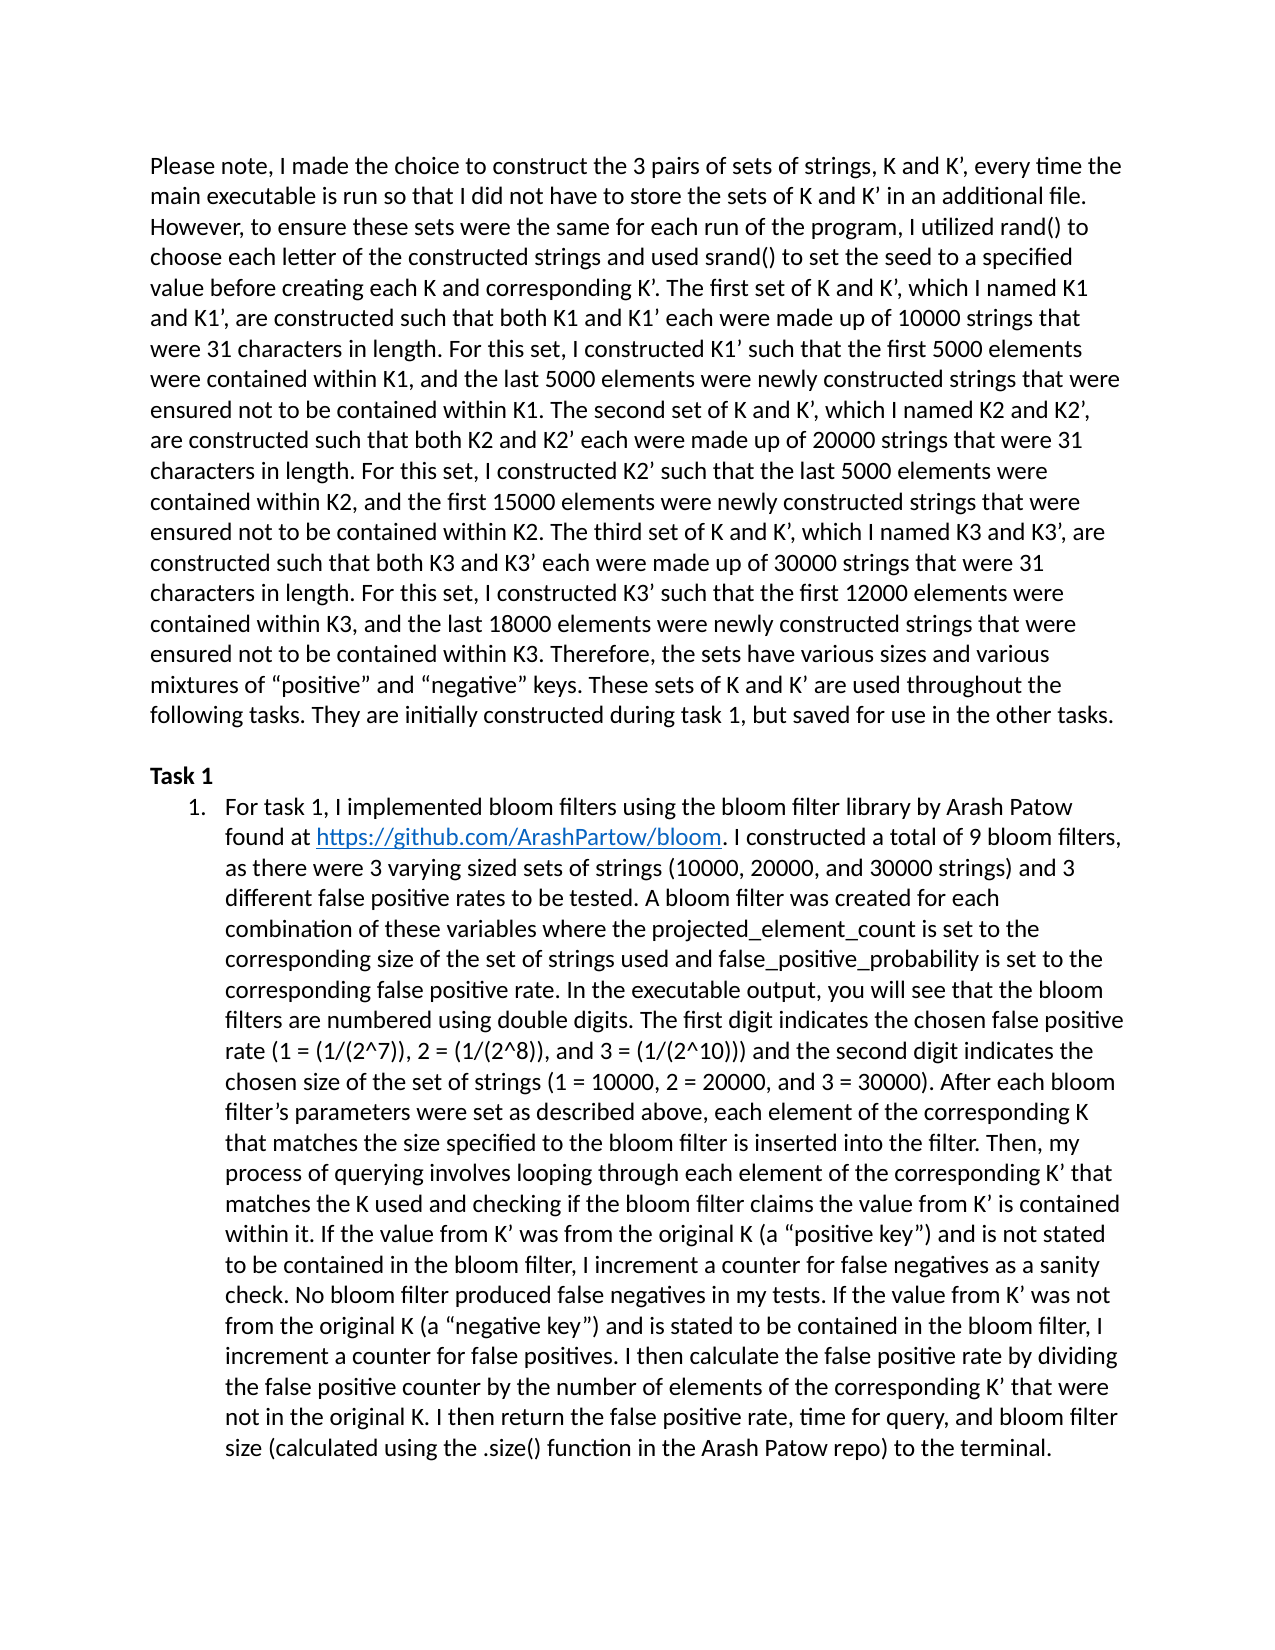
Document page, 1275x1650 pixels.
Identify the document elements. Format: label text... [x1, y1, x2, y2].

text Task 1 [150, 760, 1125, 791]
list For task 1, I implemented bloom filters using the bloom filter library by Arash Patow found at https://github.com/ArashPartow/bloom. I constructed a total of 9 bloom filters, as there were 3 varying sized sets of strings (10000, 20000, and 30000 strings) and 3 different false positive rates to be tested. A bloom filter was created for each combination of these variables where the projected_element_count is set to the corresponding size of the set of strings used and false_positive_probability is set to the corresponding false positive rate. In the executable output, you will see that the bloom filters are numbered using double digits. The first digit indicates the chosen false positive rate (1 = (1/(2^7)), 2 = (1/(2^8)), and 3 = (1/(2^10))) and the second digit indicates the chosen size of the set of strings (1 = 10000, 2 = 20000, and 3 = 30000). After each bloom filter’s parameters were set as described above, each element of the corresponding K that matches the size specified to the bloom filter is inserted into the filter. Then, my process of querying involves looping through each element of the corresponding K’ that matches the K used and checking if the bloom filter claims the value from K’ is contained within it. If the value from K’ was from the original K (a “positive key”) and is not stated to be contained in the bloom filter, I increment a counter for false negatives as a sanity check. No bloom filter produced false negatives in my tests. If the value from K’ was not from the original K (a “negative key”) and is stated to be contained in the bloom filter, I increment a counter for false positives. I then calculate the false positive rate by dividing the false positive counter by the number of elements of the corresponding K’ that were not in the original K. I then return the false positive rate, time for query, and bloom filter size (calculated using the .size() function in the Arash Patow repo) to the terminal. [187, 791, 1125, 1462]
text Please note, I made the choice to construct the 3 pairs of sets of strings, K and K’, every time the main executable is run so that I did not have to store the sets of K and K’ in an additional file. However, to ensure these sets were the same for each run of the program, I utilized rand() to choose each letter of the constructed strings and used srand() to set the seed to a specified value before creating each K and corresponding K’. The first set of K and K’, which I named K1 and K1’, are constructed such that both K1 and K1’ each were made up of 10000 strings that were 31 characters in length. For this set, I constructed K1’ such that the first 5000 elements were contained within K1, and the last 5000 elements were newly constructed strings that were ensured not to be contained within K1. The second set of K and K’, which I named K2 and K2’, are constructed such that both K2 and K2’ each were made up of 20000 strings that were 31 characters in length. For this set, I constructed K2’ such that the last 5000 elements were contained within K2, and the first 15000 elements were newly constructed strings that were ensured not to be contained within K2. The third set of K and K’, which I named K3 and K3’, are constructed such that both K3 and K3’ each were made up of 30000 strings that were 31 characters in length. For this set, I constructed K3’ such that the first 12000 elements were contained within K3, and the last 18000 elements were newly constructed strings that were ensured not to be contained within K3. Therefore, the sets have various sizes and various mixtures of “positive” and “negative” keys. These sets of K and K’ are used throughout the following tasks. They are initially constructed during task 1, but saved for use in the other tasks. [150, 150, 1125, 730]
